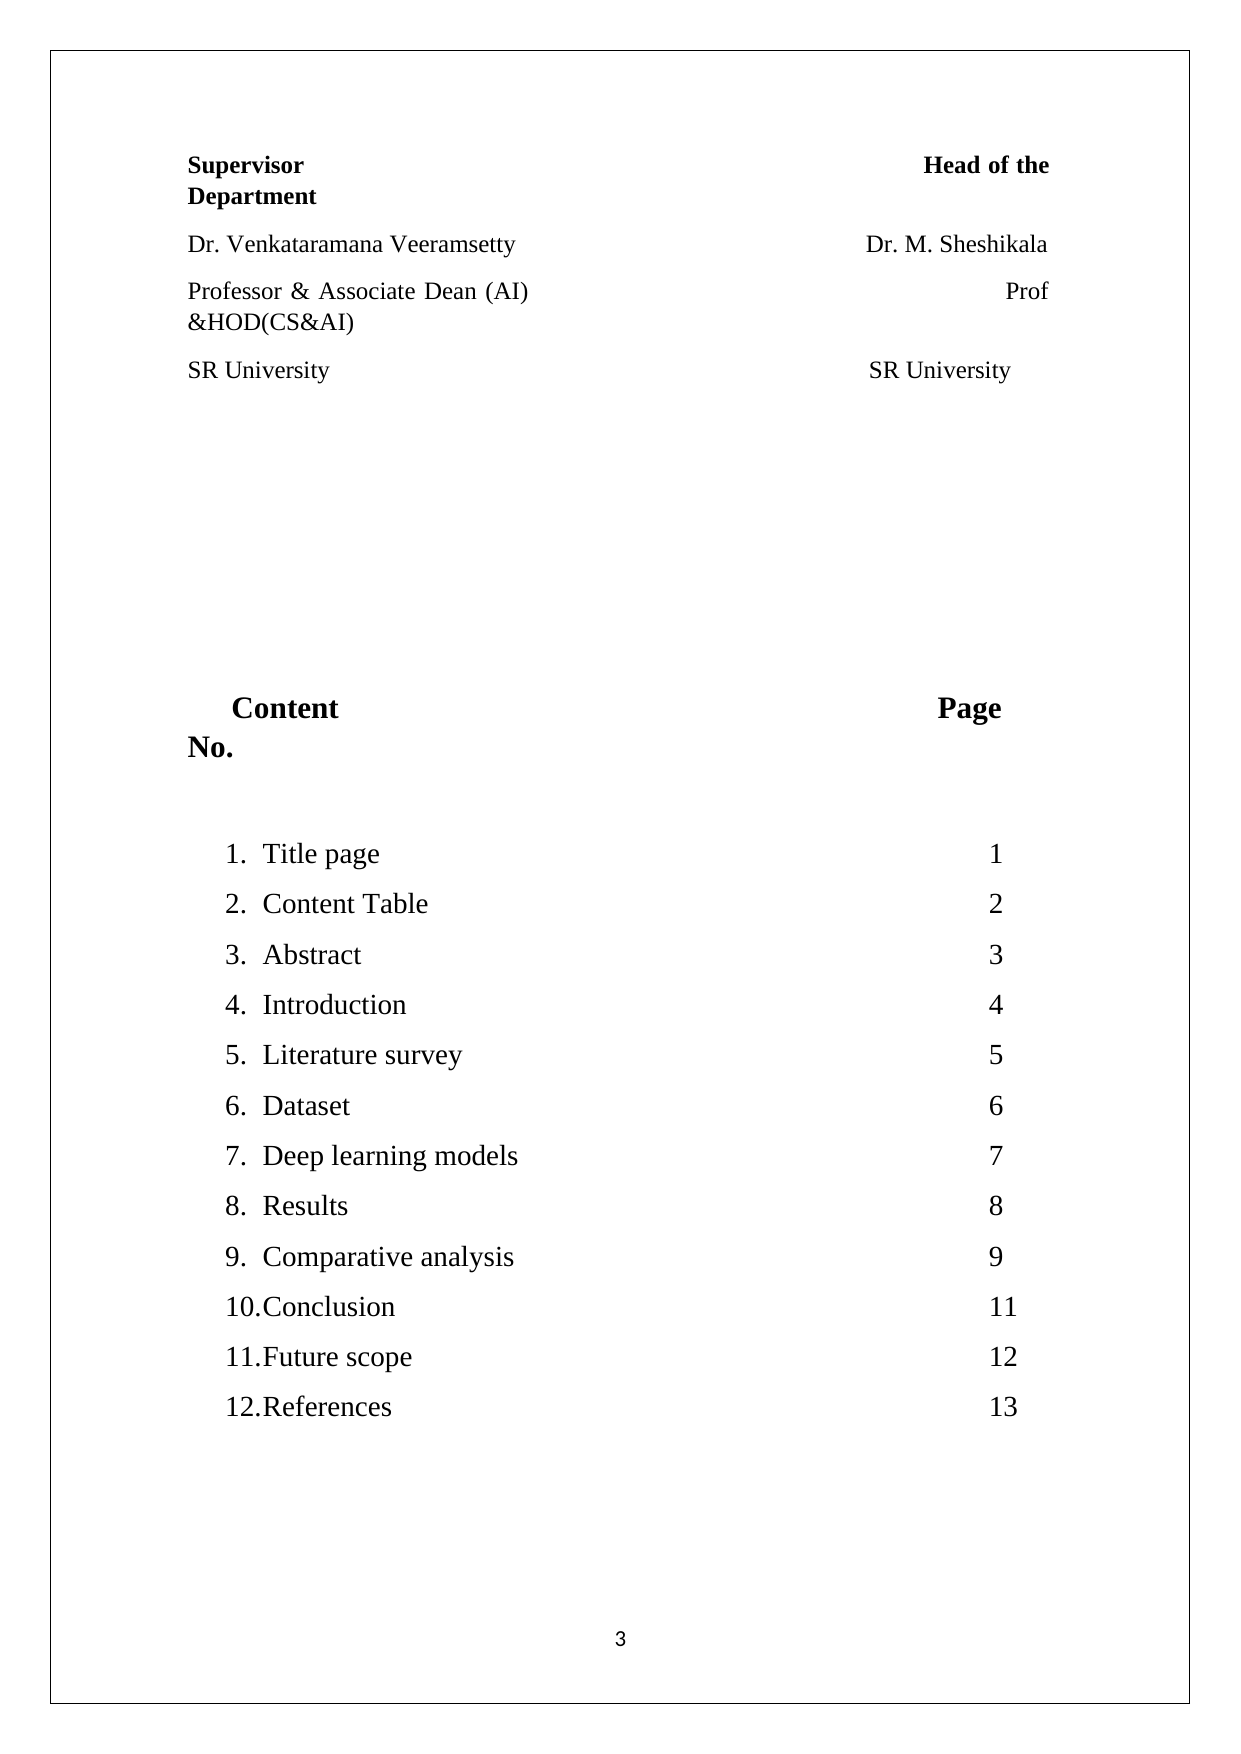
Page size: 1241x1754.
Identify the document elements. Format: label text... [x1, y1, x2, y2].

text SR University SR University [187, 355, 1053, 384]
list Future scope 12 [225, 1339, 1053, 1373]
list Results 8 [225, 1188, 1053, 1222]
list References 13 [225, 1389, 1053, 1423]
text Professor & Associate Dean (AI) Prof &HOD(CS&AI) [187, 276, 1053, 336]
list Dataset 6 [225, 1088, 1053, 1121]
list Literature survey 5 [225, 1037, 1053, 1071]
list Content Table 2 [225, 886, 1053, 920]
text Supervisor Head of the Department [187, 150, 1053, 210]
text Dr. Venkataramana Veeramsetty Dr. M. Sheshikala [187, 229, 1053, 257]
text Content Page No. [187, 689, 1053, 764]
list Conclusion 11 [225, 1289, 1053, 1322]
list Introduction 4 [225, 987, 1053, 1021]
list Abstract 3 [225, 937, 1053, 970]
list Comparative analysis 9 [225, 1239, 1053, 1272]
list Deep learning models 7 [225, 1138, 1053, 1172]
list Title page 1 [225, 836, 1053, 870]
